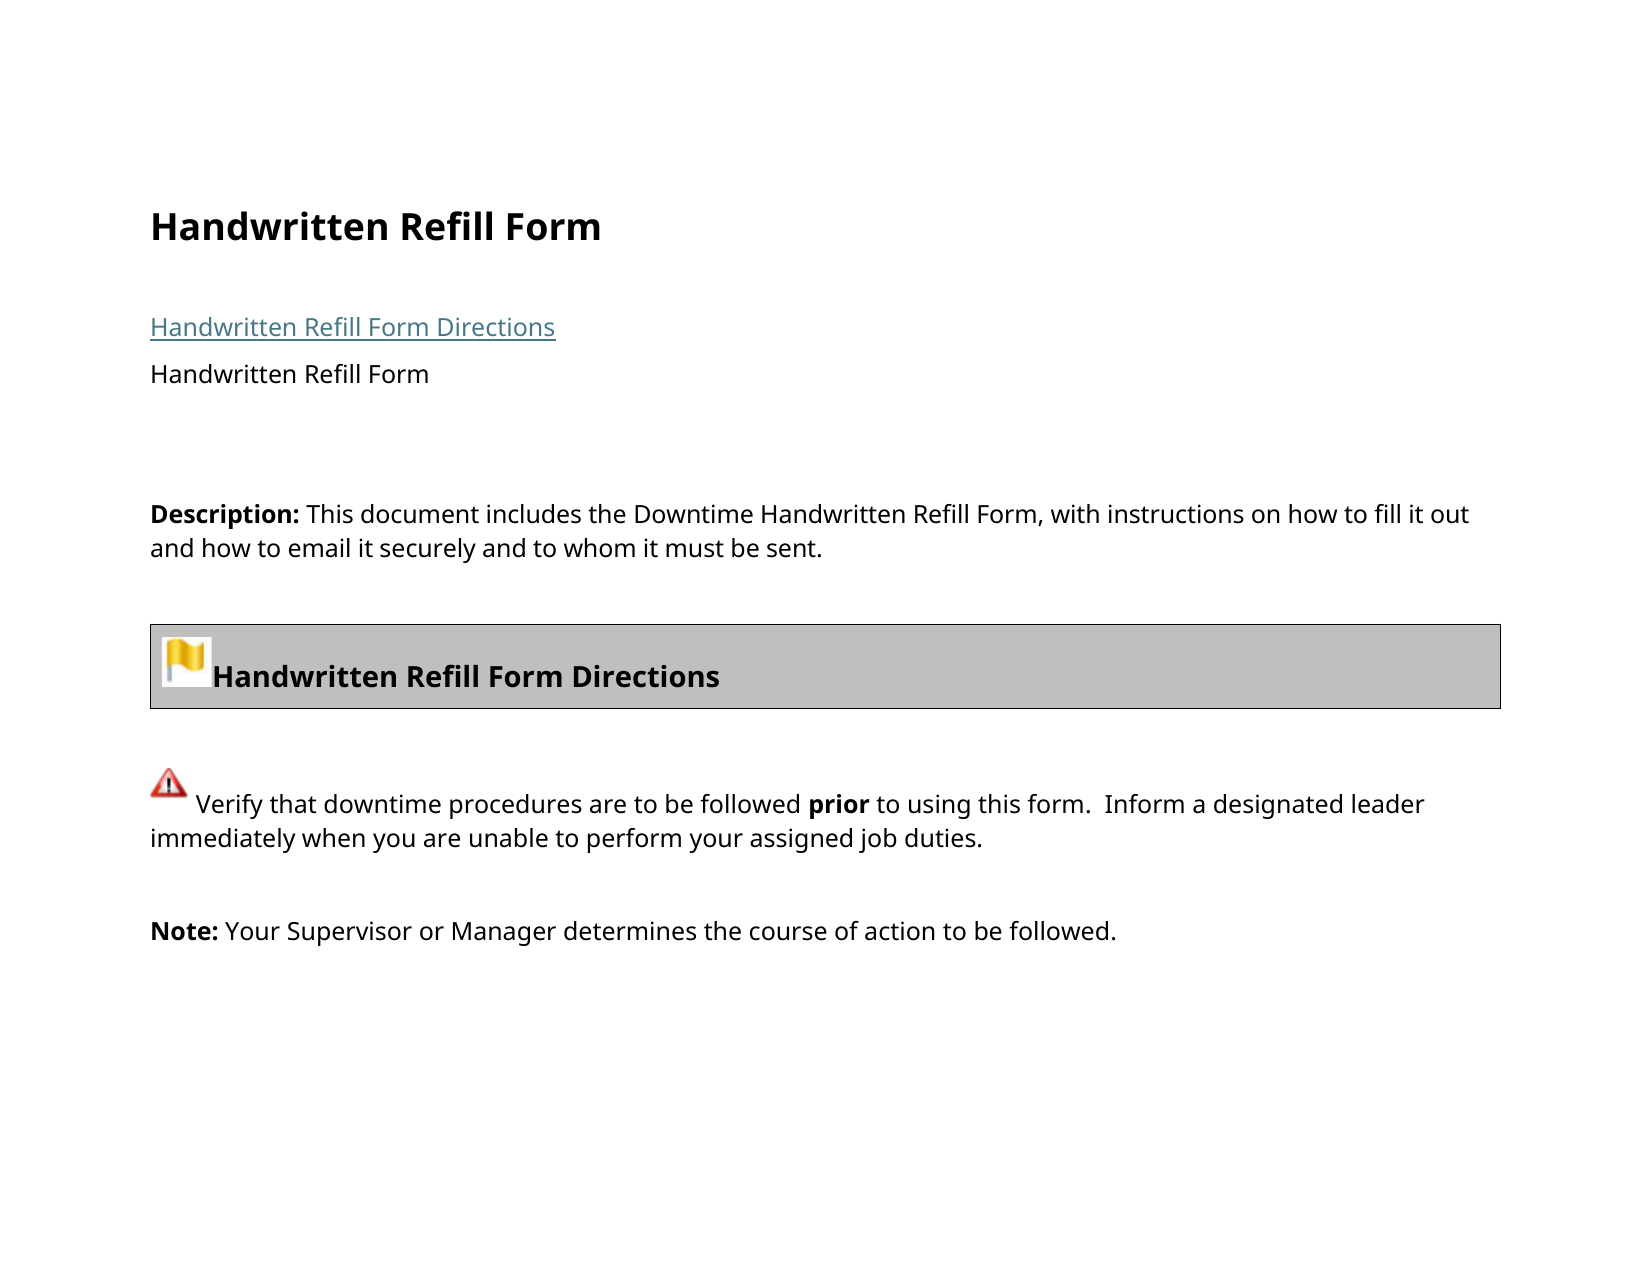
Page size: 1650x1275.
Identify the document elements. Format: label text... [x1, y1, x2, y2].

table_header Handwritten Refill Form Directions [151, 625, 1500, 708]
text Verify that downtime procedures are to be followed prior to using this form. Inform a designated leader immediately when you are unable to perform your assigned job duties. [150, 768, 1500, 855]
text Handwritten Refill Form Directions [150, 310, 1500, 344]
picture [150, 768, 190, 801]
picture [161, 637, 212, 687]
text Description: This document includes the Downtime Handwritten Refill Form, with instructions on how to fill it out and how to email it securely and to whom it must be sent. [150, 496, 1500, 564]
subtitle Handwritten Refill Form [150, 200, 1500, 251]
text Note: Your Supervisor or Manager determines the course of action to be followed. [150, 914, 1500, 948]
text Handwritten Refill Form [150, 357, 1500, 391]
